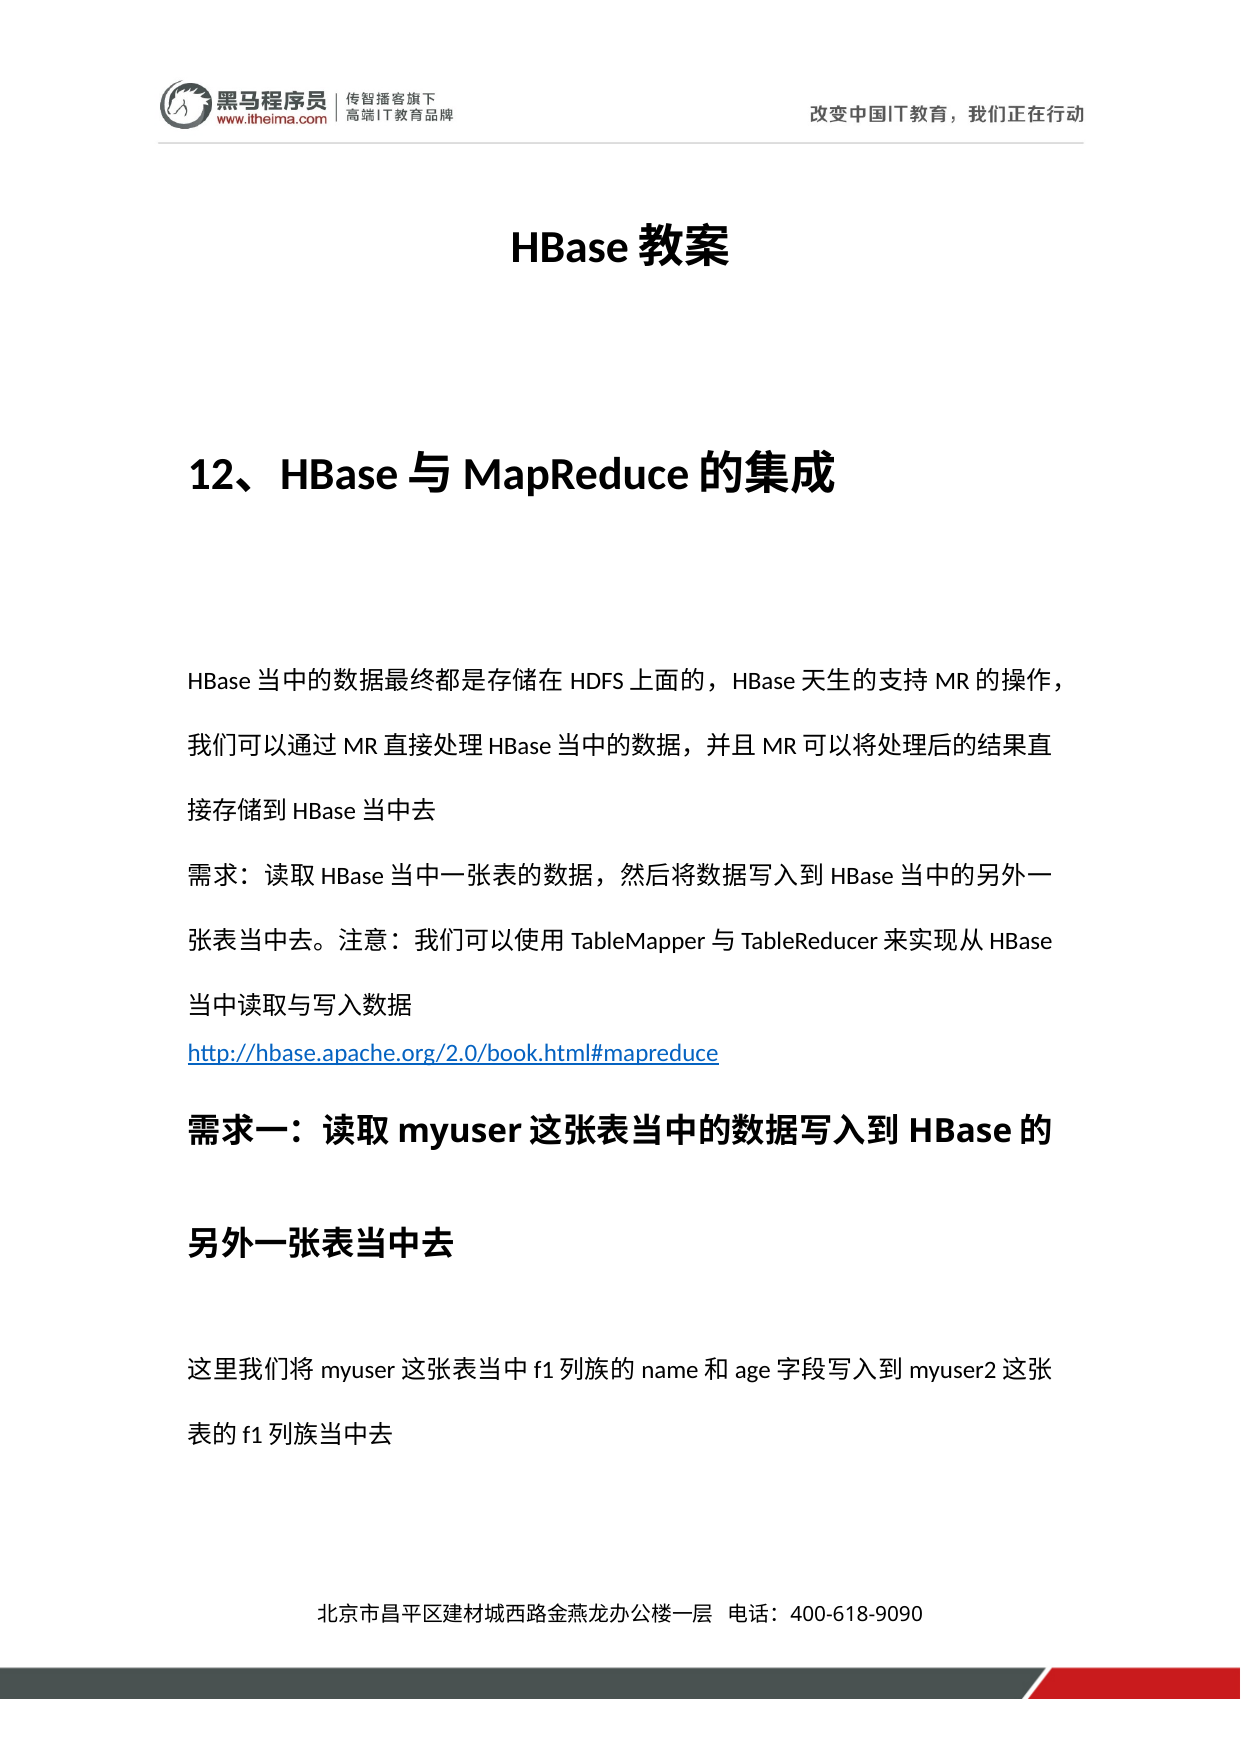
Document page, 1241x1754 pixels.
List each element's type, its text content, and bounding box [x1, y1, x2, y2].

text 这里我们将myuser这张表当中f1列族的name和age字段写入到myuser2这张表的f1列族当中去 [187, 1335, 1053, 1465]
picture [890, 1608, 896, 1620]
picture [66, 18, 1175, 150]
text http://hbase.apache.org/2.0/book.html#mapreduce [187, 1036, 1053, 1068]
picture [509, 1611, 522, 1620]
picture [793, 1608, 798, 1616]
text HBase当中的数据最终都是存储在HDFS上面的，HBase天生的支持MR的操作，我们可以通过MR直接处理HBase当中的数据，并且MR可以将处理后的结果直接存储到HBase当中去 [187, 646, 1053, 841]
picture [0, 1608, 1241, 1699]
picture [817, 1608, 823, 1620]
picture [805, 1608, 811, 1620]
picture [532, 1609, 540, 1614]
subtitle 12、HBase与MapReduce的集成 [187, 421, 1053, 518]
picture [835, 1613, 841, 1620]
subtitle HBase教案 [187, 194, 1053, 292]
picture [914, 1608, 920, 1620]
text 需求：读取HBase当中一张表的数据，然后将数据写入到HBase当中的另外一张表当中去。注意：我们可以使用TableMapper与TableReducer来实现从HBase当中读取与写入数据 [187, 841, 1053, 1036]
subtitle 需求一：读取myuser这张表当中的数据写入到HBase的另外一张表当中去 [187, 1096, 1053, 1273]
